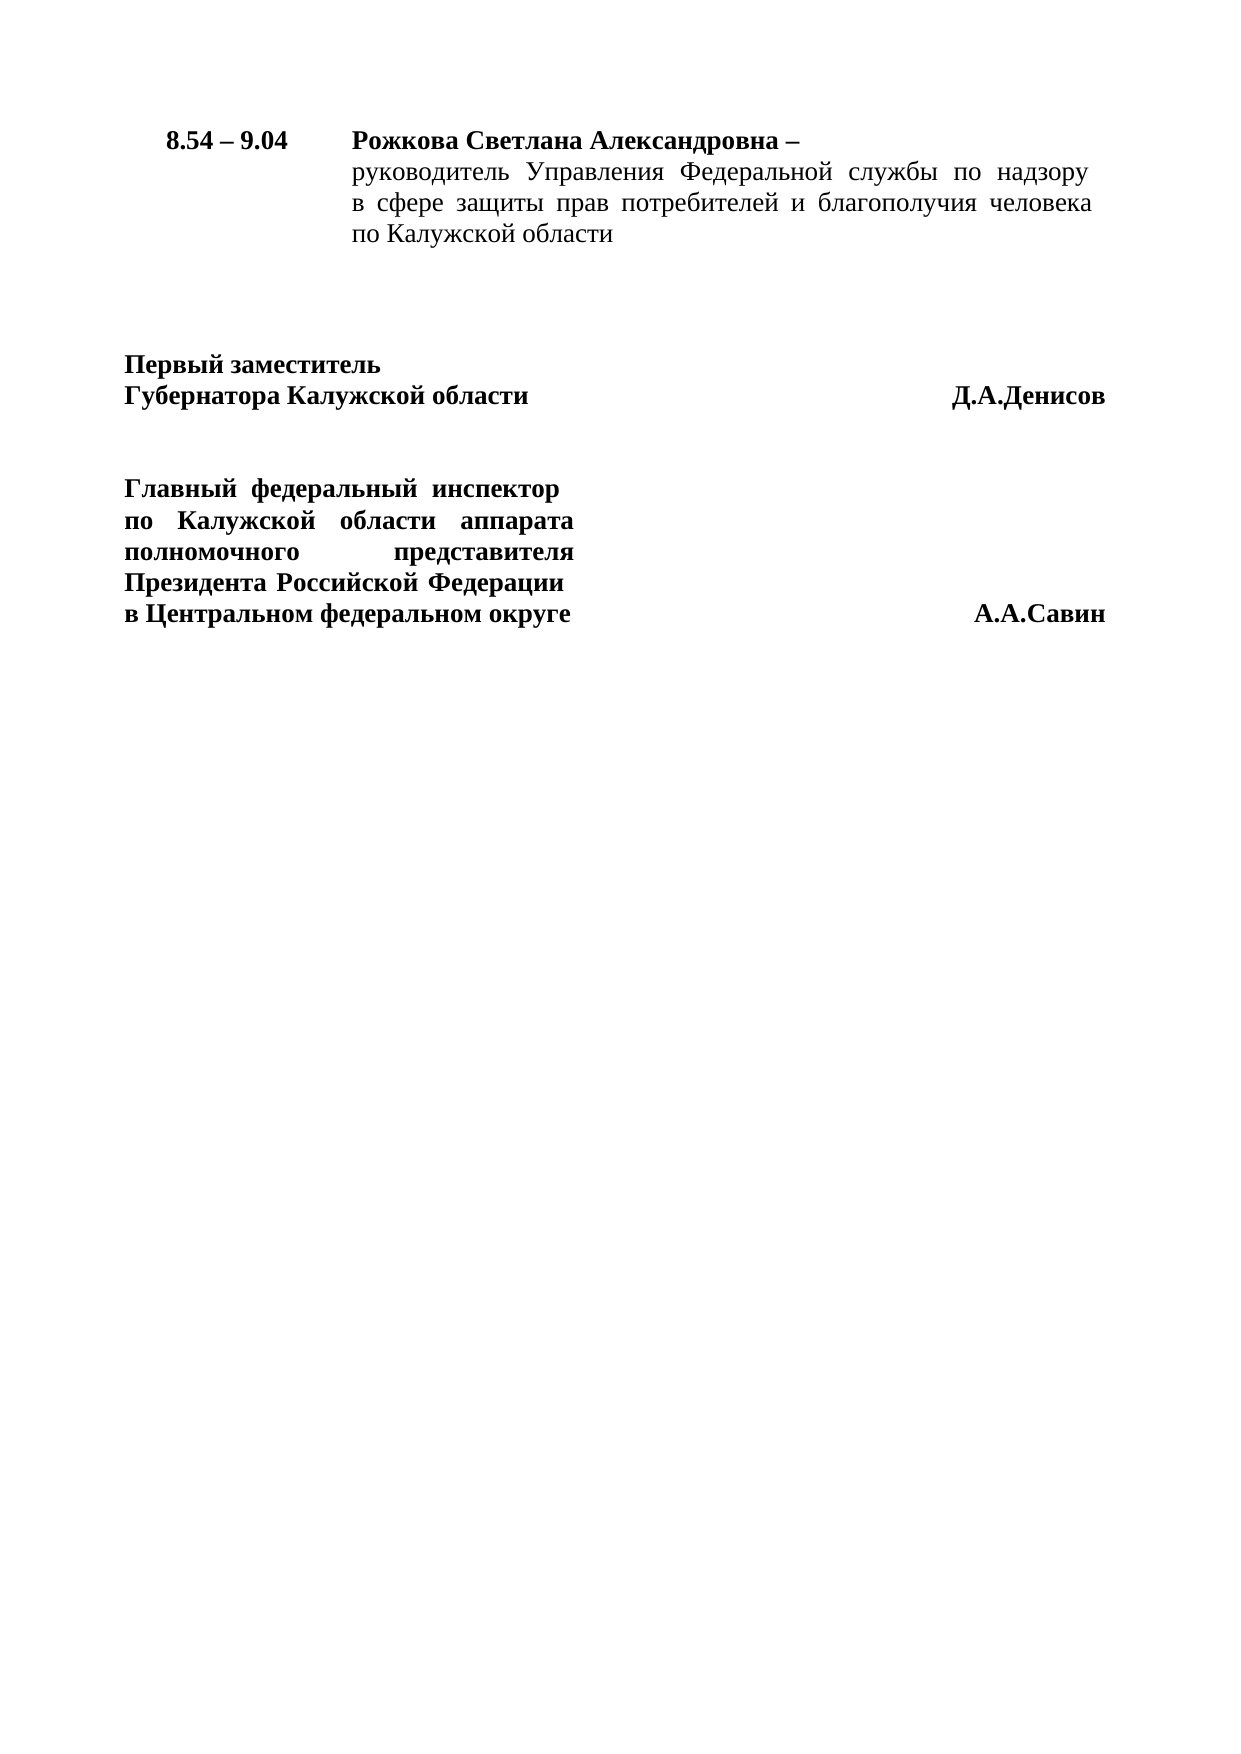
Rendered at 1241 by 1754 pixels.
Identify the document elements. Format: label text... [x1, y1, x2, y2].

table_cell Рожкова Светлана Александровна – руководитель Управления Федеральной службы по надзору в сфере защиты прав потребителей и благополучия человека по Калужской области [340, 118, 1117, 254]
table_cell 8.54 – 9.04 [113, 118, 340, 254]
table_cell Главный федеральный инспектор по Калужской области аппарата полномочного представителя Президента Российской Федерации в Центральном федеральном округе [113, 473, 585, 628]
table_header Первый заместитель Губернатора Калужской области [113, 348, 585, 473]
table_header Д.А.Денисов [585, 348, 1117, 473]
table_cell А.А.Савин [585, 473, 1117, 628]
